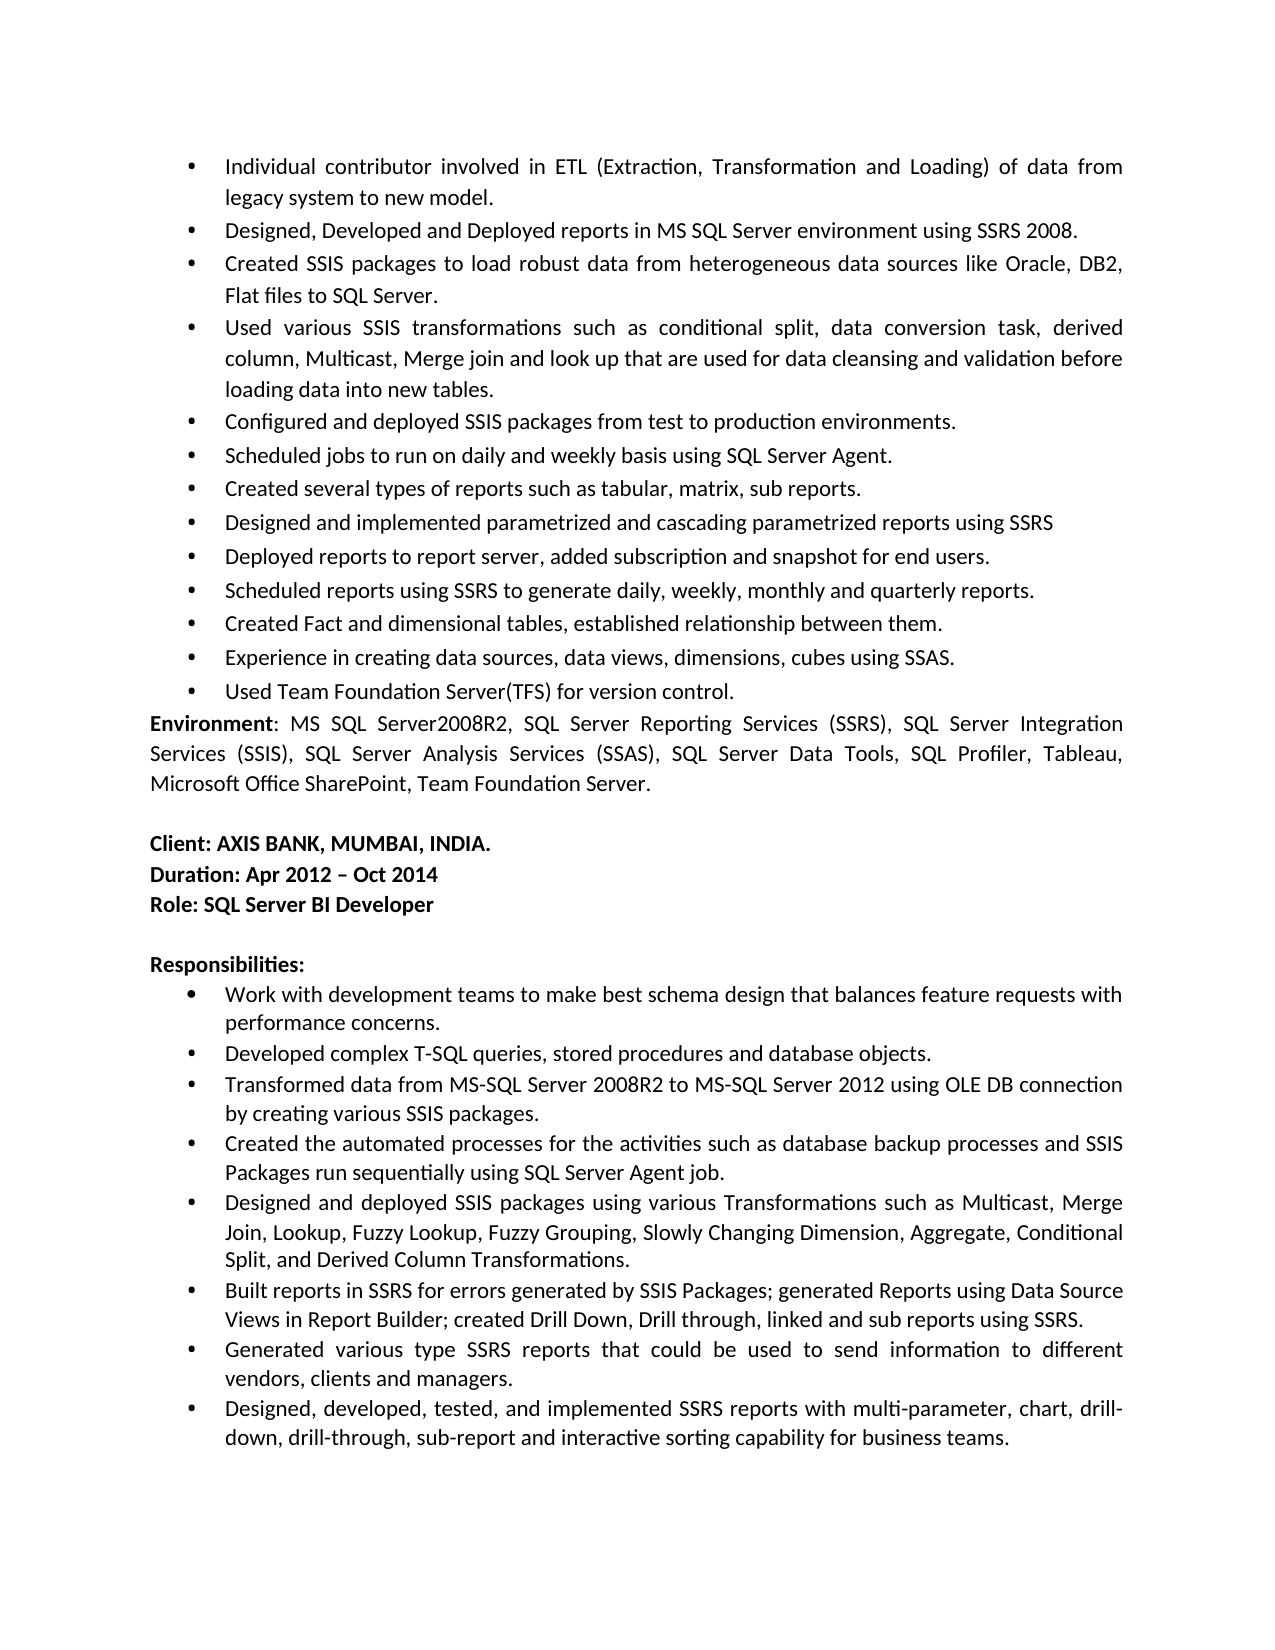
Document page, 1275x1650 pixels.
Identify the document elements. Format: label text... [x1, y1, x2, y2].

list Created several types of reports such as tabular, matrix, sub reports. [187, 472, 1125, 504]
list Work with development teams to make best schema design that balances feature requests with performance concerns. [187, 981, 1125, 1037]
list Created Fact and dimensional tables, established relationship between them. [187, 607, 1125, 639]
list Designed, developed, tested, and implemented SSRS reports with multi-parameter, chart, drill-down, drill-through, sub-report and interactive sorting capability for business teams. [187, 1392, 1125, 1451]
list Built reports in SSRS for errors generated by SSIS Packages; generated Reports using Data Source Views in Report Builder; created Drill Down, Drill through, linked and sub reports using SSRS. [187, 1274, 1125, 1333]
list Designed and implemented parametrized and cascading parametrized reports using SSRS [187, 506, 1125, 537]
list Used Team Foundation Server(TFS) for version control. [187, 675, 1125, 706]
list Transformed data from MS-SQL Server 2008R2 to MS-SQL Server 2012 using OLE DB connection by creating various SSIS packages. [187, 1068, 1125, 1127]
text Role: SQL Server BI Developer [150, 890, 1125, 918]
list Created the automated processes for the activities such as database backup processes and SSIS Packages run sequentially using SQL Server Agent job. [187, 1127, 1125, 1186]
list Used various SSIS transformations such as conditional split, data conversion task, derived column, Multicast, Merge join and look up that are used for data cleansing and validation before loading data into new tables. [187, 311, 1125, 403]
list Individual contributor involved in ETL (Extraction, Transformation and Loading) of data from legacy system to new model. [187, 150, 1125, 211]
list Deployed reports to report server, added subscription and snapshot for end users. [187, 540, 1125, 571]
list Scheduled reports using SSRS to generate daily, weekly, monthly and quarterly reports. [187, 574, 1125, 605]
list Generated various type SSRS reports that could be used to send information to different vendors, clients and managers. [187, 1333, 1125, 1392]
list Scheduled jobs to run on daily and weekly basis using SQL Server Agent. [187, 439, 1125, 470]
list Configured and deployed SSIS packages from test to production environments. [187, 405, 1125, 436]
list Designed, Developed and Deployed reports in MS SQL Server environment using SSRS 2008. [187, 214, 1125, 245]
text Environment: MS SQL Server2008R2, SQL Server Reporting Services (SSRS), SQL Server Integration Services (SSIS), SQL Server Analysis Services (SSAS), SQL Server Data Tools, SQL Profiler, Tableau, Microsoft Office SharePoint, Team Foundation Server. [150, 767, 1125, 797]
text Client: AXIS BANK, MUMBAI, INDIA. [150, 799, 1125, 857]
list Developed complex T-SQL queries, stored procedures and database objects. [187, 1037, 1125, 1068]
text Responsibilities: [150, 950, 1125, 978]
text Duration: Apr 2012 – Oct 2014 [150, 860, 1125, 888]
list Created SSIS packages to load robust data from heterogeneous data sources like Oracle, DB2, Flat files to SQL Server. [187, 247, 1125, 309]
list Designed and deployed SSIS packages using various Transformations such as Multicast, Merge Join, Lookup, Fuzzy Lookup, Fuzzy Grouping, Slowly Changing Dimension, Aggregate, Conditional Split, and Derived Column Transformations. [187, 1186, 1125, 1274]
list Experience in creating data sources, data views, dimensions, cubes using SSAS. [187, 641, 1125, 672]
